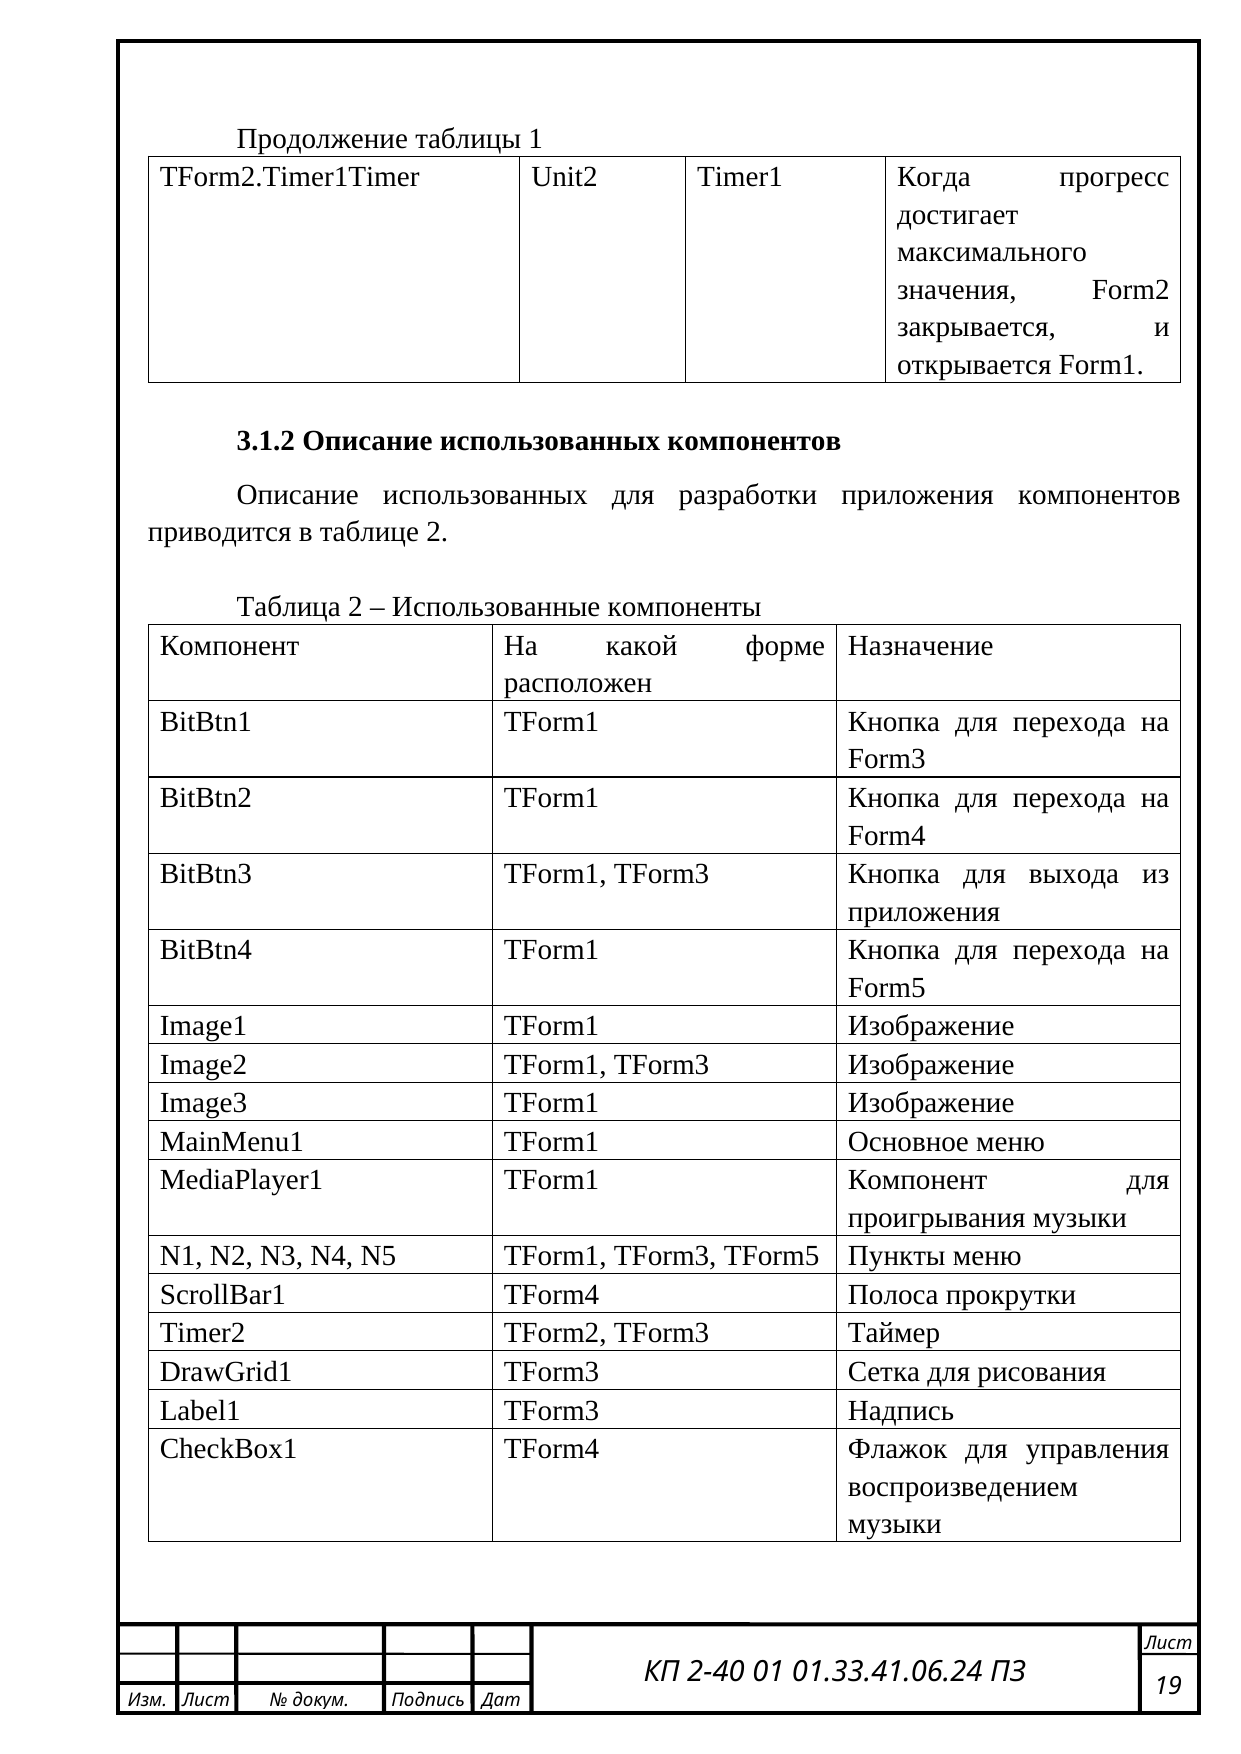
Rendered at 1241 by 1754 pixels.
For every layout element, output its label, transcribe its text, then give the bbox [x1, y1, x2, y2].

table_cell Надпись [837, 1390, 1180, 1427]
table_header Unit2 [520, 157, 685, 382]
table_cell TForm4 [493, 1429, 836, 1541]
table_cell Основное меню [837, 1121, 1180, 1159]
text Описание использованных для разработки приложения компонентов приводится в таблице 2. [148, 474, 1181, 549]
table_cell Компонент для проигрывания музыки [837, 1160, 1180, 1235]
table_header На какой форме расположен [493, 625, 836, 700]
table_cell Кнопка для перехода на Form4 [837, 778, 1180, 852]
table_cell TForm4 [493, 1274, 836, 1312]
table_cell DrawGrid1 [149, 1351, 492, 1389]
table_cell Кнопка для перехода на Form5 [837, 930, 1180, 1004]
table_cell Пункты меню [837, 1236, 1180, 1273]
table_cell Кнопка для выхода из приложения [837, 854, 1180, 928]
table_cell CheckBox1 [149, 1429, 492, 1541]
table_cell Кнопка для перехода на Form3 [837, 701, 1180, 776]
table_cell Сетка для рисования [837, 1351, 1180, 1389]
table_cell BitBtn4 [149, 930, 492, 1004]
table_cell Timer2 [149, 1313, 492, 1350]
table_cell Image1 [149, 1006, 492, 1043]
table_cell TForm3 [493, 1351, 836, 1389]
table_cell BitBtn2 [149, 778, 492, 852]
table_cell TForm1, TForm3 [493, 854, 836, 928]
table_cell Изображение [837, 1083, 1180, 1120]
table_cell TForm1, TForm3, TForm5 [493, 1236, 836, 1273]
table_cell TForm1 [493, 701, 836, 776]
table_header Назначение [837, 625, 1180, 700]
table_cell N1, N2, N3, N4, N5 [149, 1236, 492, 1273]
table_cell TForm1 [493, 1083, 836, 1120]
table_header TForm2.Timer1Timer [149, 157, 519, 382]
table_cell MediaPlayer1 [149, 1160, 492, 1235]
table_cell BitBtn3 [149, 854, 492, 928]
text Таблица 2 – Использованные компоненты [148, 587, 1181, 624]
table_cell TForm2, TForm3 [493, 1313, 836, 1350]
text Продолжение таблицы 1 [148, 118, 1181, 156]
table_cell Изображение [837, 1044, 1180, 1082]
table_cell Флажок для управления воспроизведением музыки [837, 1429, 1180, 1541]
table_cell Image3 [149, 1083, 492, 1120]
table_cell Полоса прокрутки [837, 1274, 1180, 1312]
table_cell Таймер [837, 1313, 1180, 1350]
table_cell BitBtn1 [149, 701, 492, 776]
table_header Когда прогресс достигает максимального значения, Form2 закрывается, и открывается Form1. [886, 157, 1180, 382]
table_cell TForm1 [493, 930, 836, 1004]
table_cell Изображение [837, 1006, 1180, 1043]
table_cell TForm3 [493, 1390, 836, 1427]
table_cell Label1 [149, 1390, 492, 1427]
table_header Компонент [149, 625, 492, 700]
table_cell MainMenu1 [149, 1121, 492, 1159]
table_cell Image2 [149, 1044, 492, 1082]
table_cell TForm1 [493, 1121, 836, 1159]
table_header Timer1 [686, 157, 885, 382]
table_cell ScrollBar1 [149, 1274, 492, 1312]
table_cell TForm1, TForm3 [493, 1044, 836, 1082]
table_cell TForm1 [493, 778, 836, 852]
table_cell TForm1 [493, 1006, 836, 1043]
table_cell TForm1 [493, 1160, 836, 1235]
text 3.1.2 Описание использованных компонентов [148, 420, 1181, 458]
